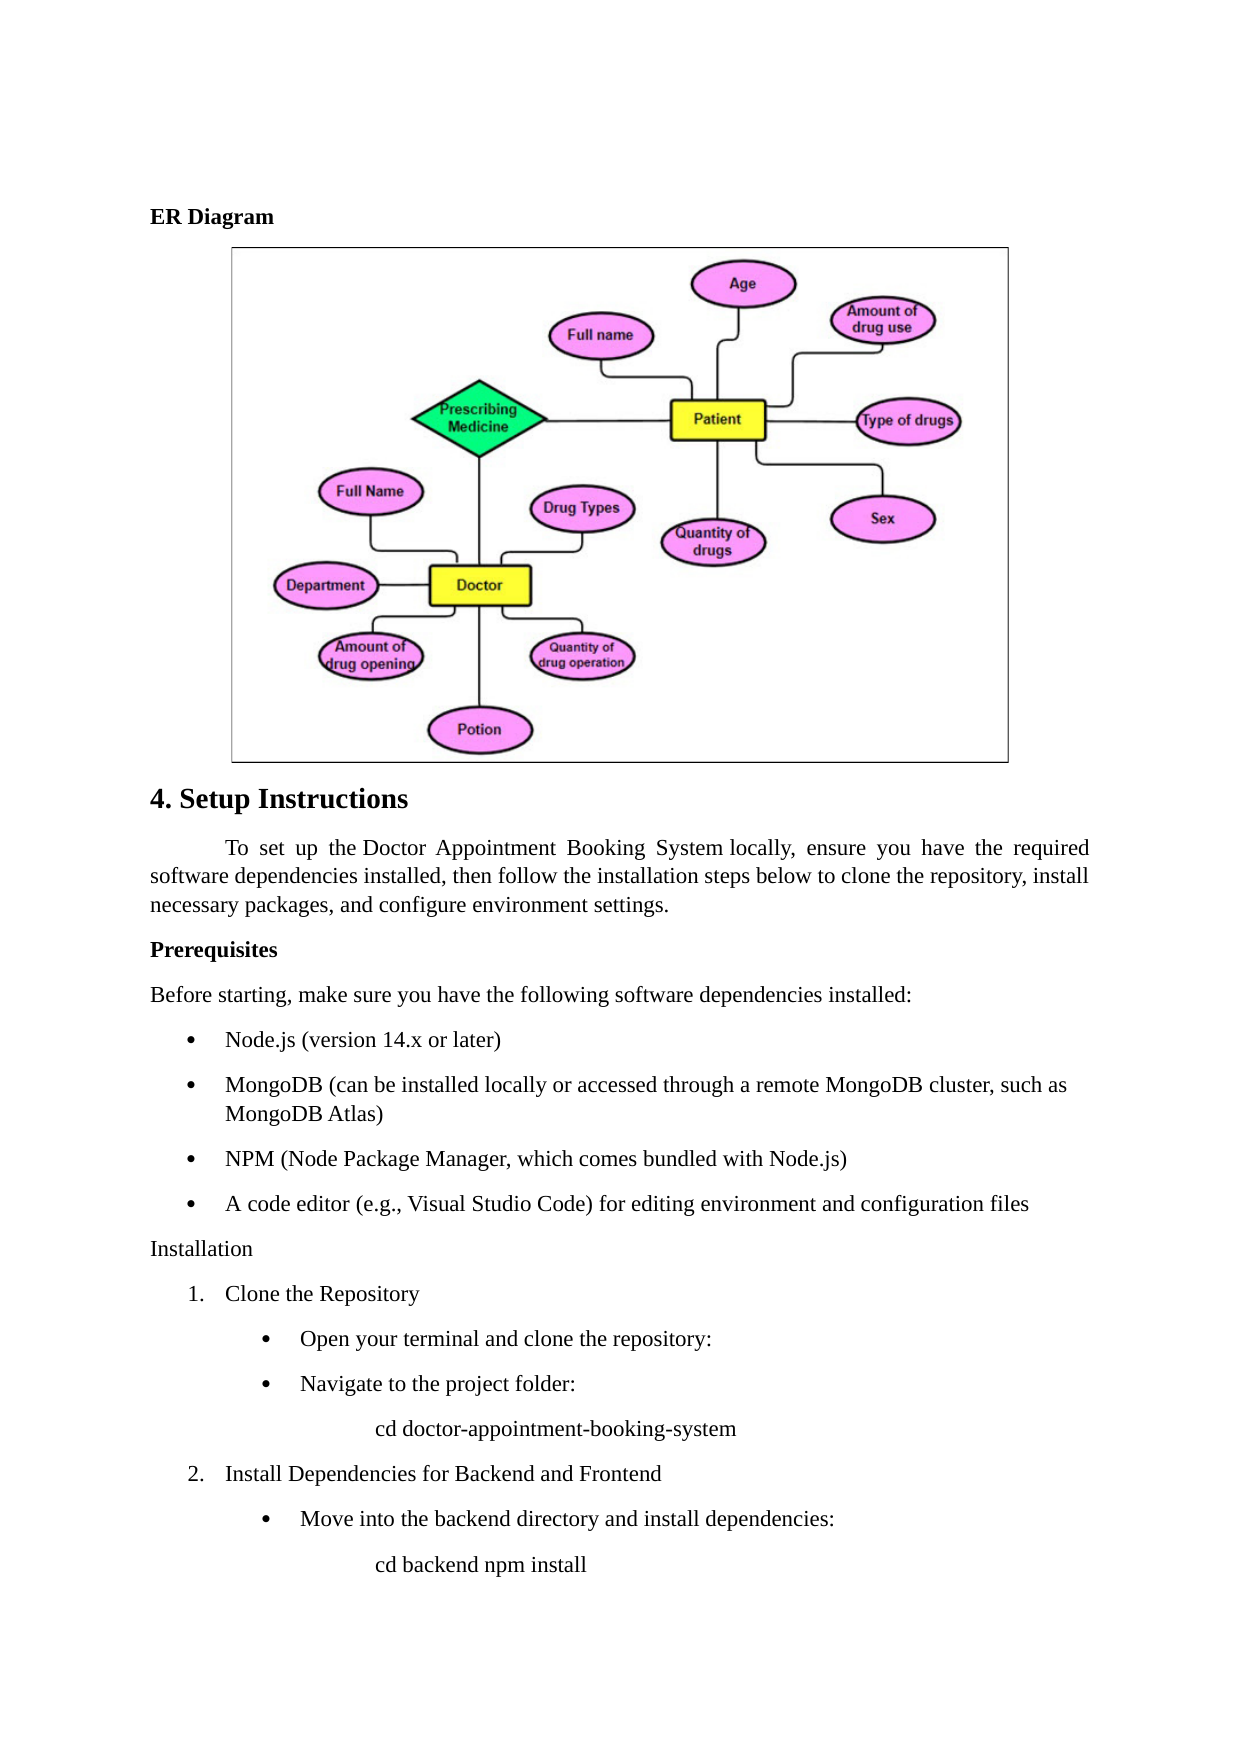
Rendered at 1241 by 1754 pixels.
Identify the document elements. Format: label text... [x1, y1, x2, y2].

list Clone the Repository [187, 1280, 1090, 1306]
text Prerequisites [150, 936, 1090, 962]
list Install Dependencies for Backend and Frontend [187, 1460, 1090, 1487]
list NPM (Node Package Manager, which comes bundled with Node.js) [187, 1145, 1090, 1171]
list Move into the backend directory and install dependencies: [262, 1506, 1090, 1532]
text 4. Setup Instructions [150, 781, 1090, 814]
list A code editor (e.g., Visual Studio Code) for editing environment and configuration files [187, 1190, 1090, 1216]
list Open your terminal and clone the repository: [262, 1325, 1090, 1351]
list Navigate to the project folder: [262, 1370, 1090, 1397]
list MongoDB (can be installed locally or accessed through a remote MongoDB cluster, such as MongoDB Atlas) [187, 1071, 1090, 1126]
text To set up the Doctor Appointment Booking System locally, ensure you have the required software dependencies installed, then follow the installation steps below to clone the repository, install necessary packages, and configure environment settings. [150, 834, 1090, 917]
list Node.js (version 14.x or later) [187, 1026, 1090, 1052]
text ER Diagram [150, 203, 1090, 229]
picture [231, 247, 1009, 763]
text cd backend npm install [375, 1551, 1090, 1577]
text Installation [150, 1235, 1090, 1261]
text cd doctor-appointment-booking-system [300, 1415, 1090, 1442]
text Before starting, make sure you have the following software dependencies installed: [150, 981, 1090, 1007]
